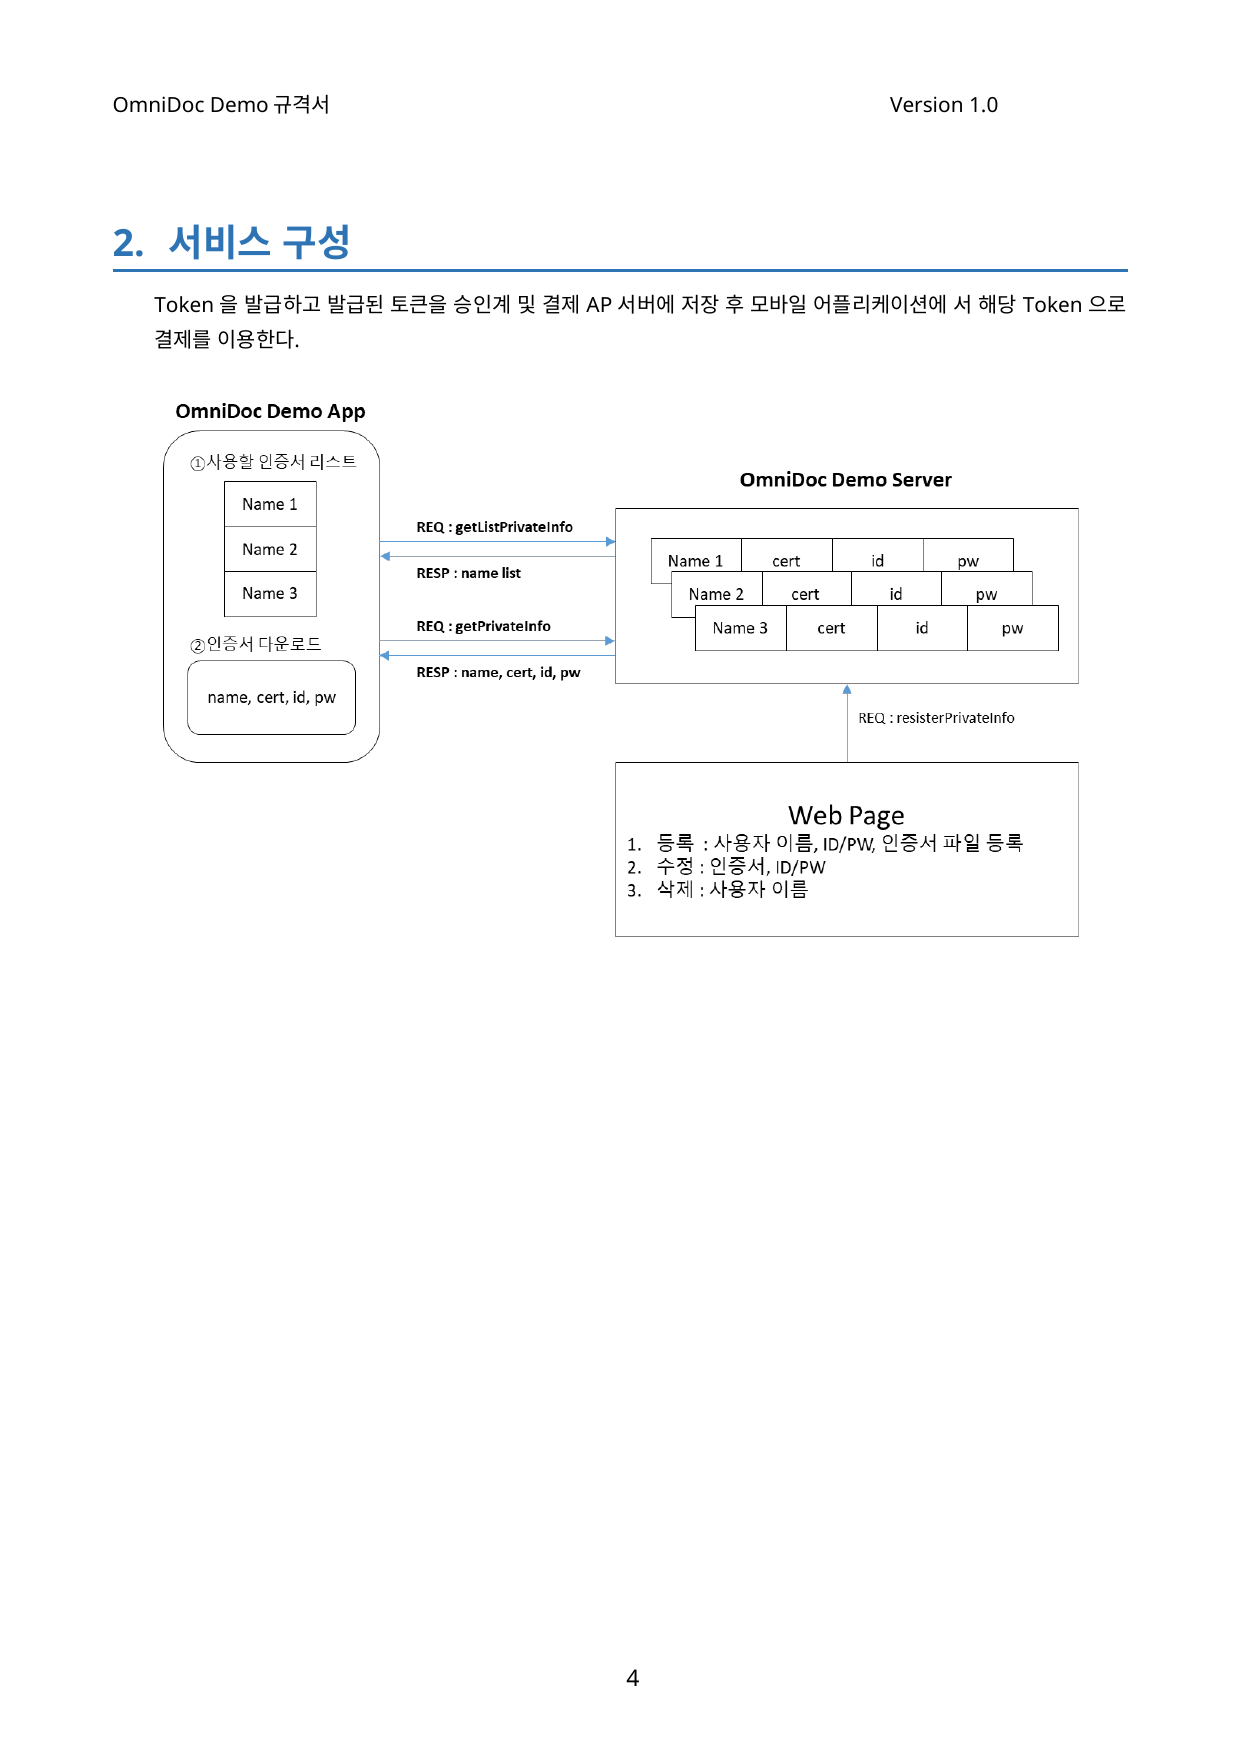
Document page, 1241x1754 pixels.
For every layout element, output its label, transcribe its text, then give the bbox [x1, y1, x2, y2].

picture [161, 390, 1079, 937]
subtitle 서비스 구성 [112, 212, 1128, 272]
text Token 을 발급하고 발급된 토큰을 승인계 및 결제 AP 서버에 저장 후 모바일 어플리케이션에 서 해당 Token 으로 결제를 이용한다. [154, 289, 1128, 354]
